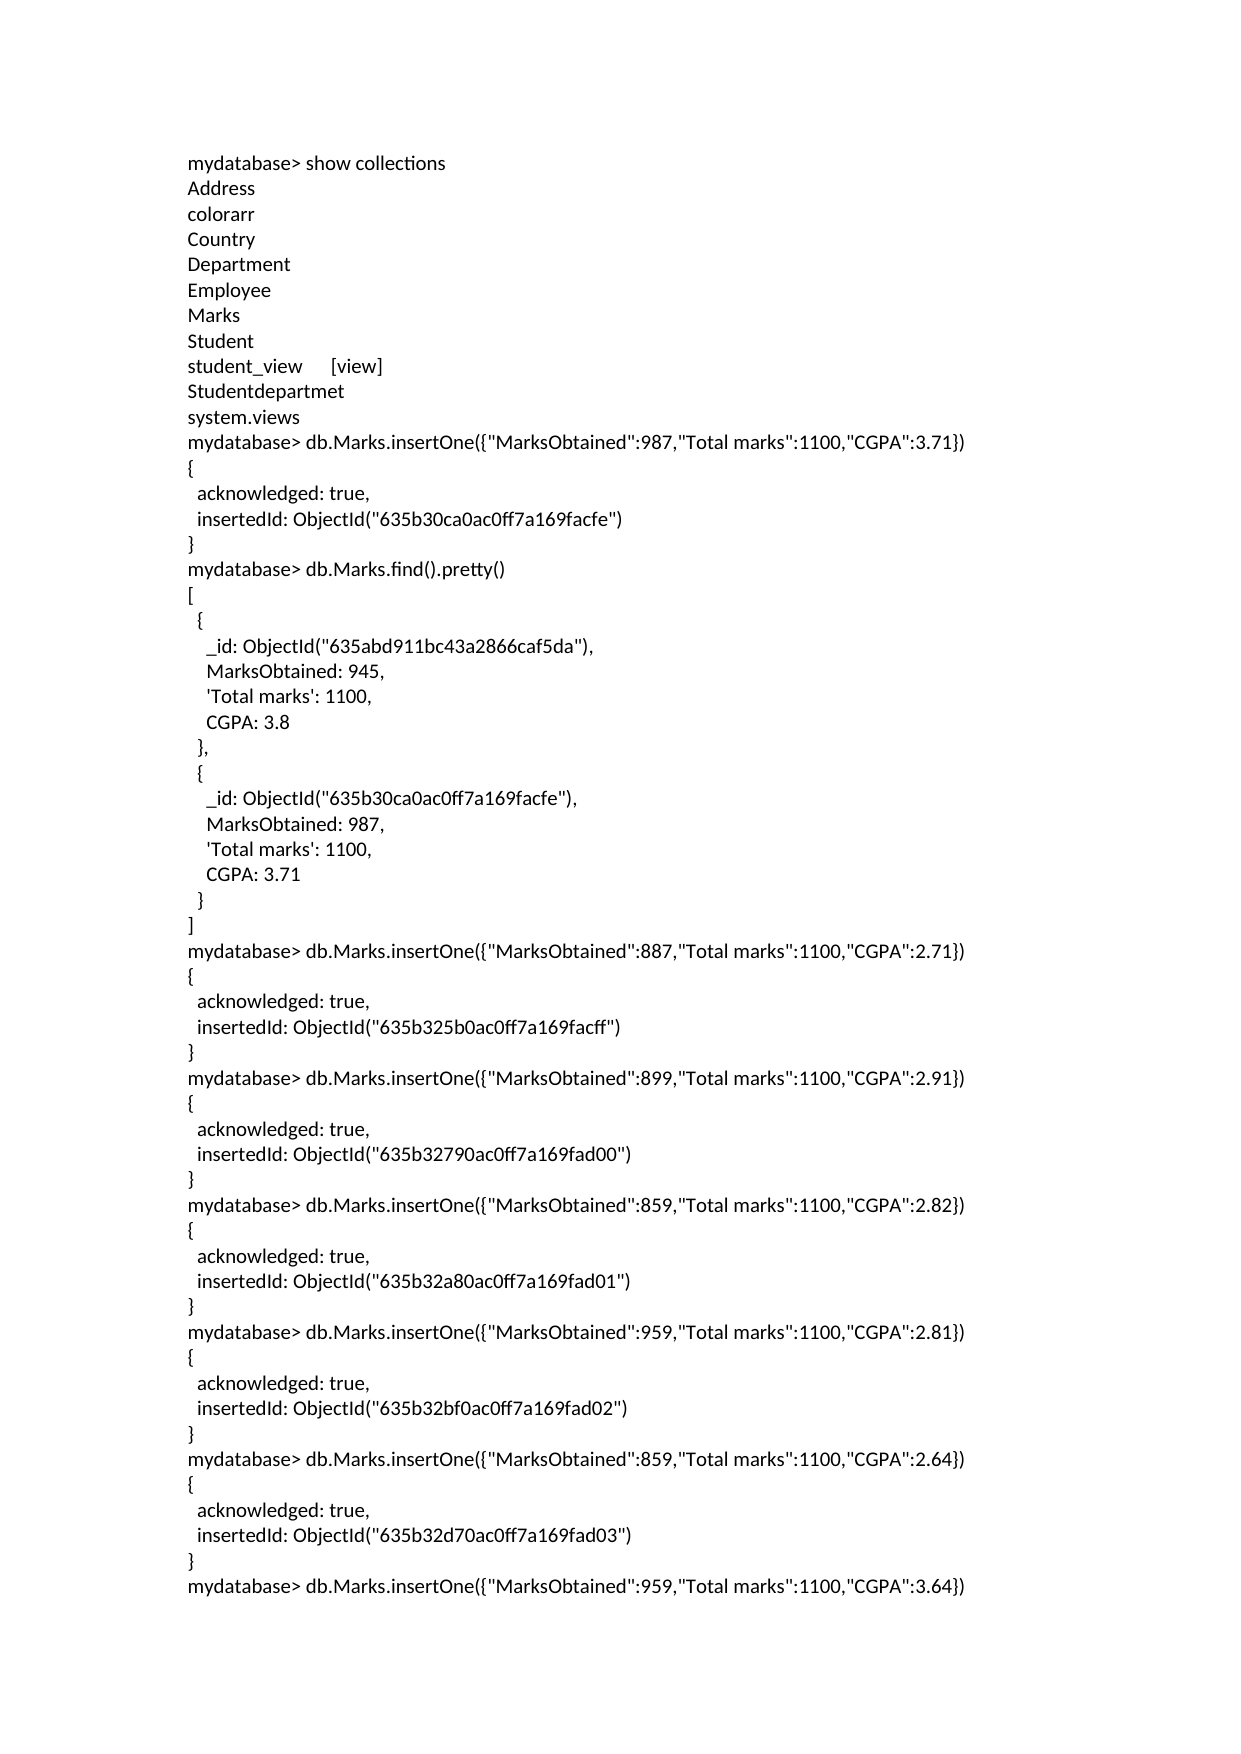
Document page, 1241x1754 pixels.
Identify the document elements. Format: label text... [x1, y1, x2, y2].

text { [187, 1344, 1053, 1370]
text insertedId: ObjectId("635b32a80ac0ff7a169fad01") [187, 1268, 1053, 1294]
text _id: ObjectId("635b30ca0ac0ff7a169facfe"), [187, 785, 1053, 811]
text mydatabase> show collections [187, 150, 1053, 175]
text mydatabase> db.Marks.find().pretty() [187, 557, 1053, 582]
text system.views [187, 404, 1053, 429]
text { [187, 607, 1053, 633]
text insertedId: ObjectId("635b32d70ac0ff7a169fad03") [187, 1522, 1053, 1548]
text ] [187, 912, 1053, 938]
text 'Total marks': 1100, [187, 684, 1053, 709]
text mydatabase> db.Marks.insertOne({"MarksObtained":859,"Total marks":1100,"CGPA":2.82}) [187, 1192, 1053, 1217]
text acknowledged: true, [187, 1497, 1053, 1522]
text CGPA: 3.8 [187, 709, 1053, 734]
text Address [187, 175, 1053, 201]
text Student [187, 328, 1053, 353]
text mydatabase> db.Marks.insertOne({"MarksObtained":959,"Total marks":1100,"CGPA":2.81}) [187, 1319, 1053, 1344]
text insertedId: ObjectId("635b32bf0ac0ff7a169fad02") [187, 1395, 1053, 1421]
text acknowledged: true, [187, 480, 1053, 506]
text student_view [view] [187, 353, 1053, 379]
text Country [187, 226, 1053, 252]
text MarksObtained: 987, [187, 811, 1053, 836]
text { [187, 1217, 1053, 1243]
text MarksObtained: 945, [187, 658, 1053, 684]
text } [187, 1294, 1053, 1319]
text 'Total marks': 1100, [187, 836, 1053, 862]
text Department [187, 252, 1053, 277]
text { [187, 963, 1053, 989]
text insertedId: ObjectId("635b30ca0ac0ff7a169facfe") [187, 506, 1053, 531]
text { [187, 455, 1053, 480]
text CGPA: 3.71 [187, 862, 1053, 887]
text } [187, 531, 1053, 557]
text } [187, 1421, 1053, 1446]
text Studentdepartmet [187, 379, 1053, 404]
text mydatabase> db.Marks.insertOne({"MarksObtained":987,"Total marks":1100,"CGPA":3.71}) [187, 429, 1053, 455]
text _id: ObjectId("635abd911bc43a2866caf5da"), [187, 633, 1053, 658]
text acknowledged: true, [187, 1370, 1053, 1395]
text mydatabase> db.Marks.insertOne({"MarksObtained":959,"Total marks":1100,"CGPA":3.64}) [187, 1573, 1053, 1599]
text acknowledged: true, [187, 1116, 1053, 1141]
text acknowledged: true, [187, 989, 1053, 1014]
text { [187, 760, 1053, 785]
text } [187, 1548, 1053, 1573]
text } [187, 1039, 1053, 1065]
text { [187, 1472, 1053, 1497]
text }, [187, 734, 1053, 760]
text { [187, 1090, 1053, 1116]
text insertedId: ObjectId("635b325b0ac0ff7a169facff") [187, 1014, 1053, 1039]
text mydatabase> db.Marks.insertOne({"MarksObtained":899,"Total marks":1100,"CGPA":2.91}) [187, 1065, 1053, 1090]
text colorarr [187, 201, 1053, 226]
text [ [187, 582, 1053, 607]
text mydatabase> db.Marks.insertOne({"MarksObtained":859,"Total marks":1100,"CGPA":2.64}) [187, 1446, 1053, 1472]
text acknowledged: true, [187, 1243, 1053, 1268]
text Marks [187, 302, 1053, 328]
text Employee [187, 277, 1053, 302]
text } [187, 1167, 1053, 1192]
text mydatabase> db.Marks.insertOne({"MarksObtained":887,"Total marks":1100,"CGPA":2.71}) [187, 938, 1053, 963]
text insertedId: ObjectId("635b32790ac0ff7a169fad00") [187, 1141, 1053, 1167]
text } [187, 887, 1053, 912]
